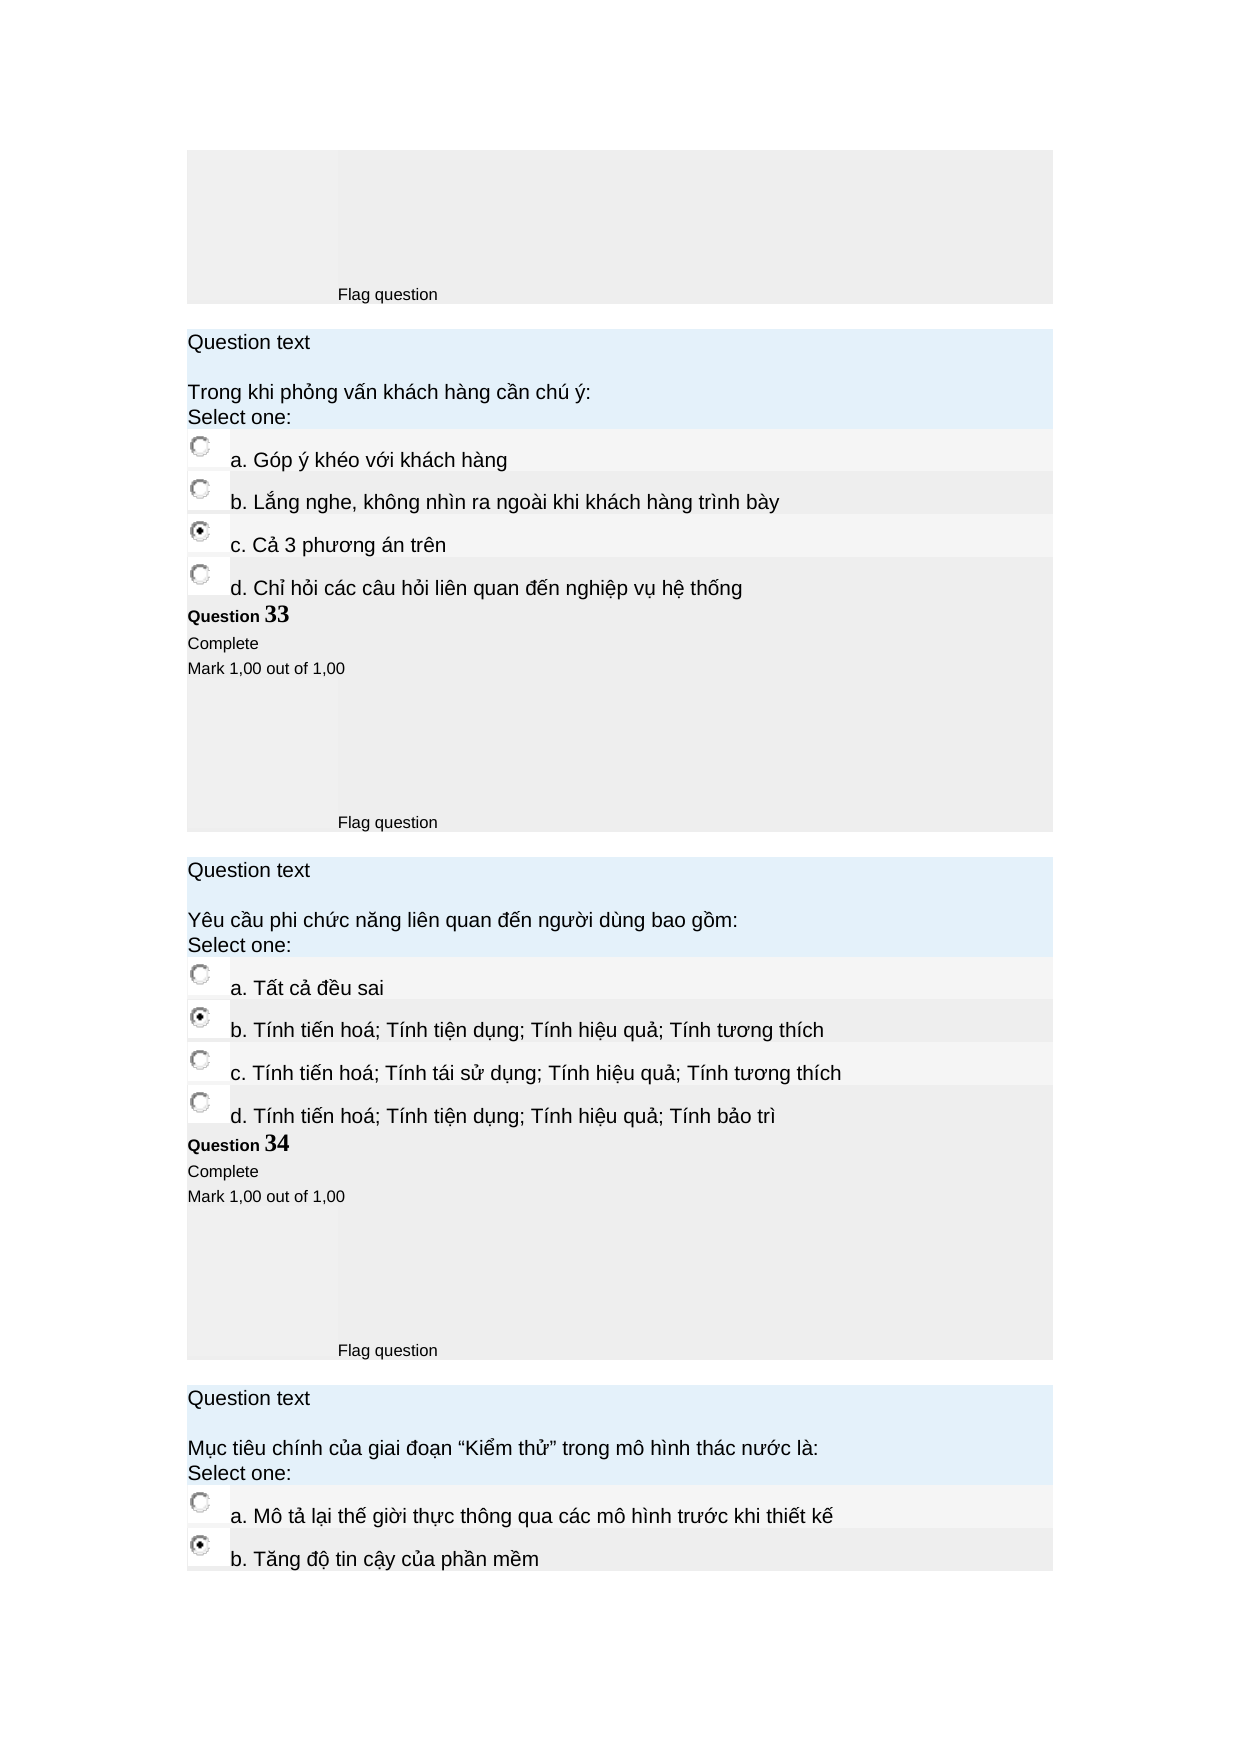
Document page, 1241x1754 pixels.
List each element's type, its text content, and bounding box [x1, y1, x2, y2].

text b. Tính tiến hoá; Tính tiện dụng; Tính hiệu quả; Tính tương thích [187, 999, 1053, 1042]
text d. Chỉ hỏi các câu hỏi liên quan đến nghiệp vụ hệ thống [187, 557, 1053, 599]
text Flag question [187, 1206, 1053, 1360]
text Question text [187, 329, 1053, 354]
text a. Tất cả đều sai [187, 957, 1053, 999]
text Complete [187, 628, 1053, 653]
text Mark 1,00 out of 1,00 [187, 653, 1053, 678]
text Select one: [187, 932, 1053, 957]
text Question text [187, 1385, 1053, 1410]
text Question 34 [187, 1128, 1053, 1156]
text Flag question [187, 678, 1053, 832]
text b. Tăng độ tin cậy của phần mềm [187, 1528, 1053, 1571]
text Select one: [187, 404, 1053, 429]
text a. Mô tả lại thế giời thực thông qua các mô hình trước khi thiết kế [187, 1485, 1053, 1528]
text c. Tính tiến hoá; Tính tái sử dụng; Tính hiệu quả; Tính tương thích [187, 1042, 1053, 1085]
text Select one: [187, 1460, 1053, 1485]
text Question 33 [187, 599, 1053, 628]
text Trong khi phỏng vấn khách hàng cần chú ý: [187, 379, 1053, 404]
text Flag question [187, 150, 1053, 304]
text Question text [187, 857, 1053, 882]
text a. Góp ý khéo với khách hàng [187, 429, 1053, 471]
text c. Cả 3 phương án trên [187, 514, 1053, 557]
text Yêu cầu phi chức năng liên quan đến người dùng bao gồm: [187, 907, 1053, 932]
text Mục tiêu chính của giai đoạn “Kiểm thử” trong mô hình thác nước là: [187, 1435, 1053, 1460]
text d. Tính tiến hoá; Tính tiện dụng; Tính hiệu quả; Tính bảo trì [187, 1085, 1053, 1128]
text b. Lắng nghe, không nhìn ra ngoài khi khách hàng trình bày [187, 471, 1053, 514]
text Mark 1,00 out of 1,00 [187, 1181, 1053, 1206]
text Complete [187, 1156, 1053, 1181]
